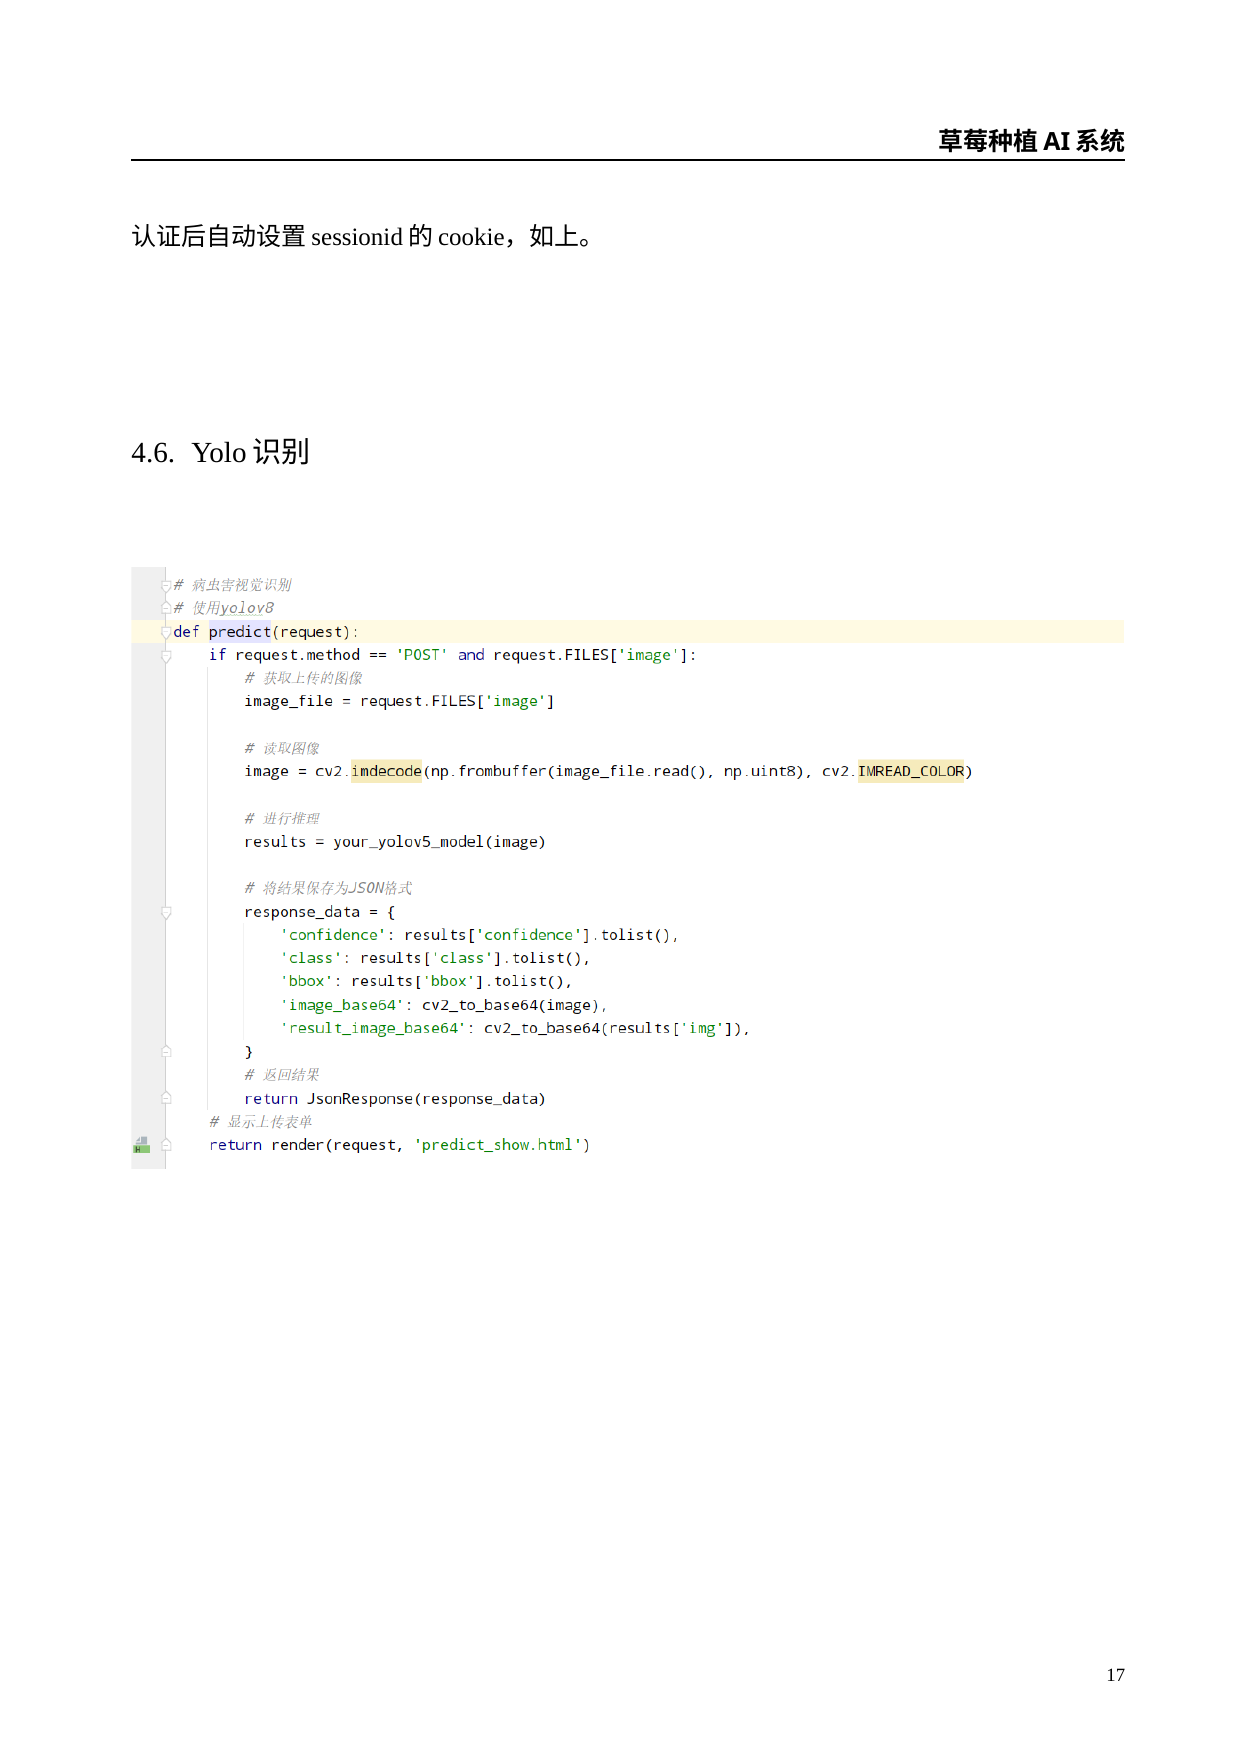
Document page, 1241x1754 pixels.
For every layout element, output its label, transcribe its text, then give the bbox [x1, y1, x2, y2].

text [131, 202, 1125, 267]
subtitle Yolo识别 [131, 418, 1125, 483]
picture [131, 567, 1124, 1169]
